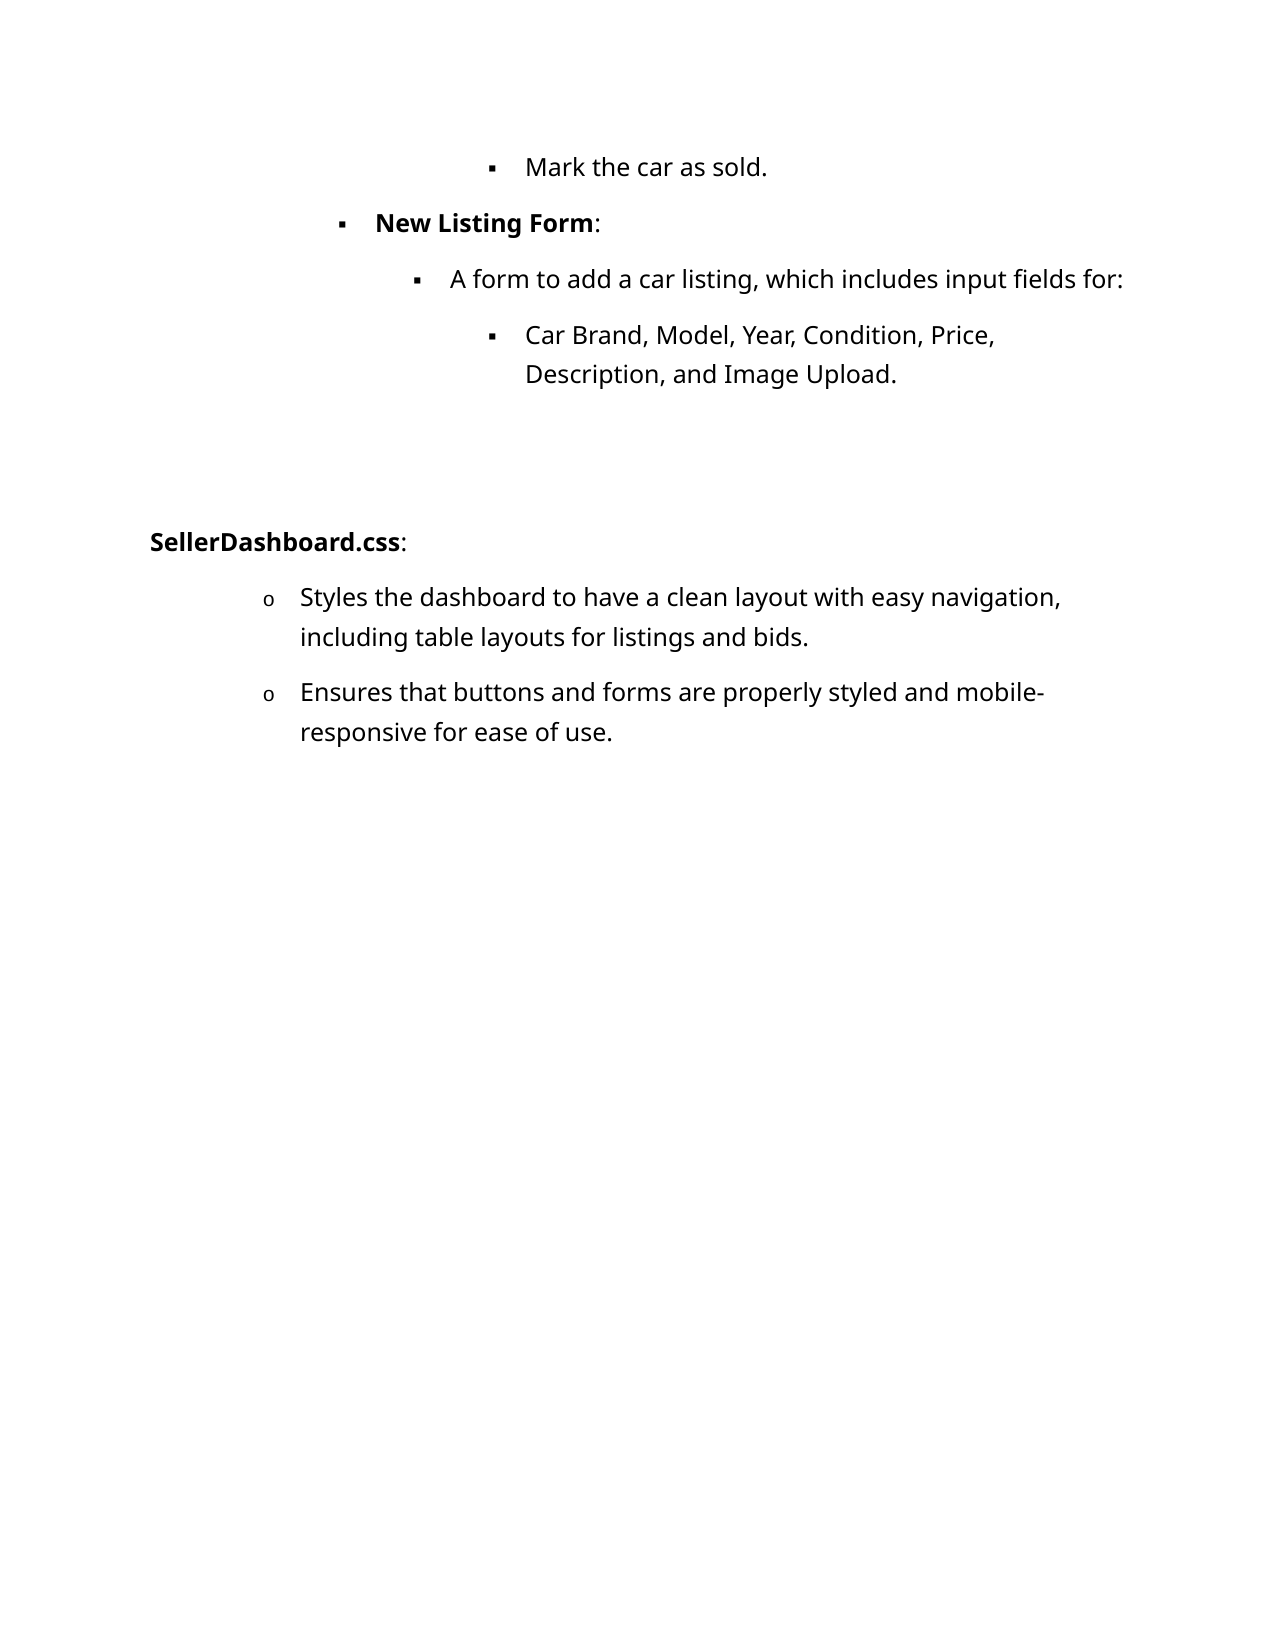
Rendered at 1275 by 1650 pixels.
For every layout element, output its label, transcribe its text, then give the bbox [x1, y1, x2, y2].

list Ensures that buttons and forms are properly styled and mobile-responsive for ease of use. [262, 675, 1125, 748]
list New Listing Form: [337, 206, 1125, 240]
list A form to add a car listing, which includes input fields for: [412, 262, 1125, 296]
list Car Brand, Model, Year, Condition, Price, Description, and Image Upload. [487, 317, 1125, 391]
text SellerDashboard.css: [150, 524, 1125, 558]
list Mark the car as sold. [487, 150, 1125, 184]
list Styles the dashboard to have a clean layout with easy navigation, including table layouts for listings and bids. [262, 580, 1125, 653]
